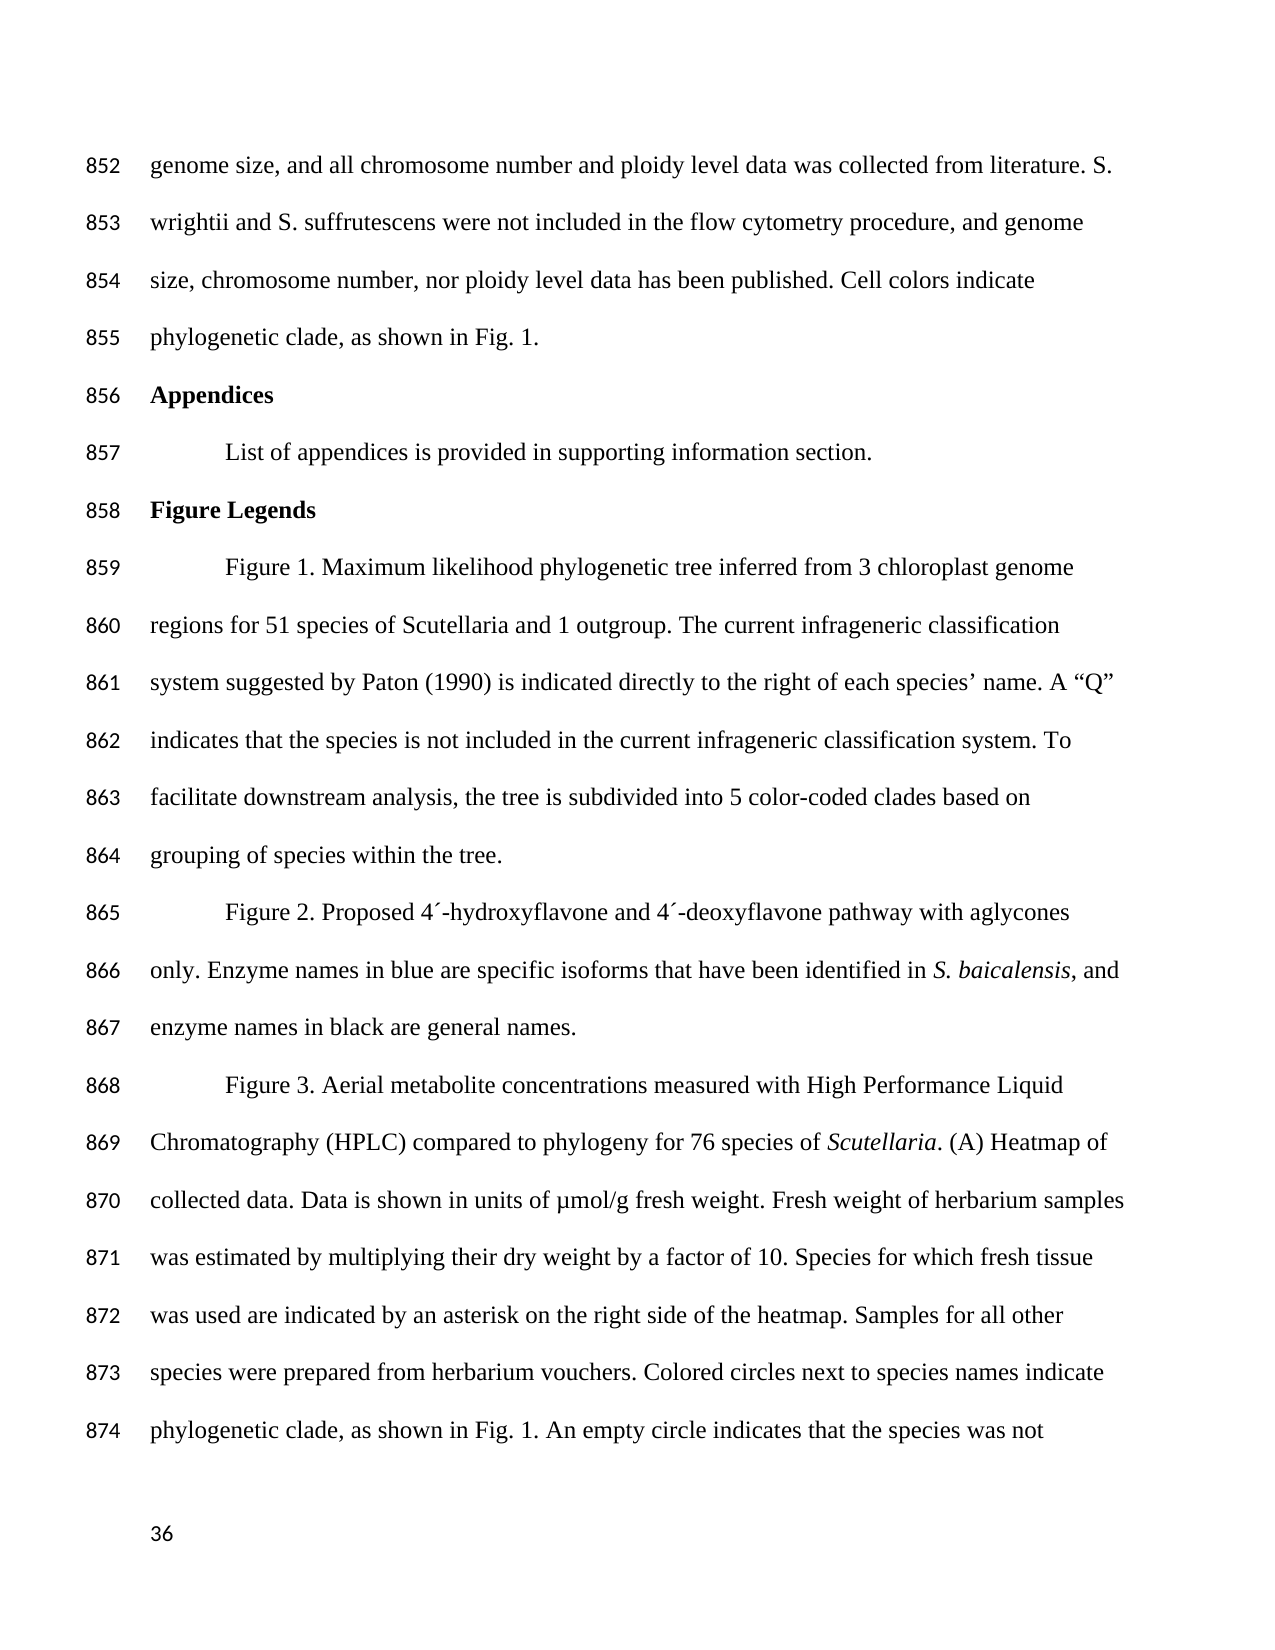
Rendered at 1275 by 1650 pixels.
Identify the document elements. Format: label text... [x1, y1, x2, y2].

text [150, 1070, 1125, 1444]
text Figure Legends [150, 495, 1125, 524]
text Appendices [150, 380, 1125, 409]
text List of appendices is provided in supporting information section. [150, 437, 1125, 466]
text Figure 1. Maximum likelihood phylogenetic tree inferred from 3 chloroplast genome regions for 51 species of Scutellaria and 1 outgroup. The current infrageneric classification system suggested by Paton (1990) is indicated directly to the right of each species’ name. A “Q” indicates that the species is not included in the current infrageneric classification system. To facilitate downstream analysis, the tree is subdivided into 5 color-coded clades based on grouping of species within the tree. [150, 552, 1125, 869]
text Figure 2. Proposed 4´-hydroxyflavone and 4´-deoxyflavone pathway with aglycones only. Enzyme names in blue are specific isoforms that have been identified in S. baicalensis, and enzyme names in black are general names. [150, 897, 1125, 1041]
